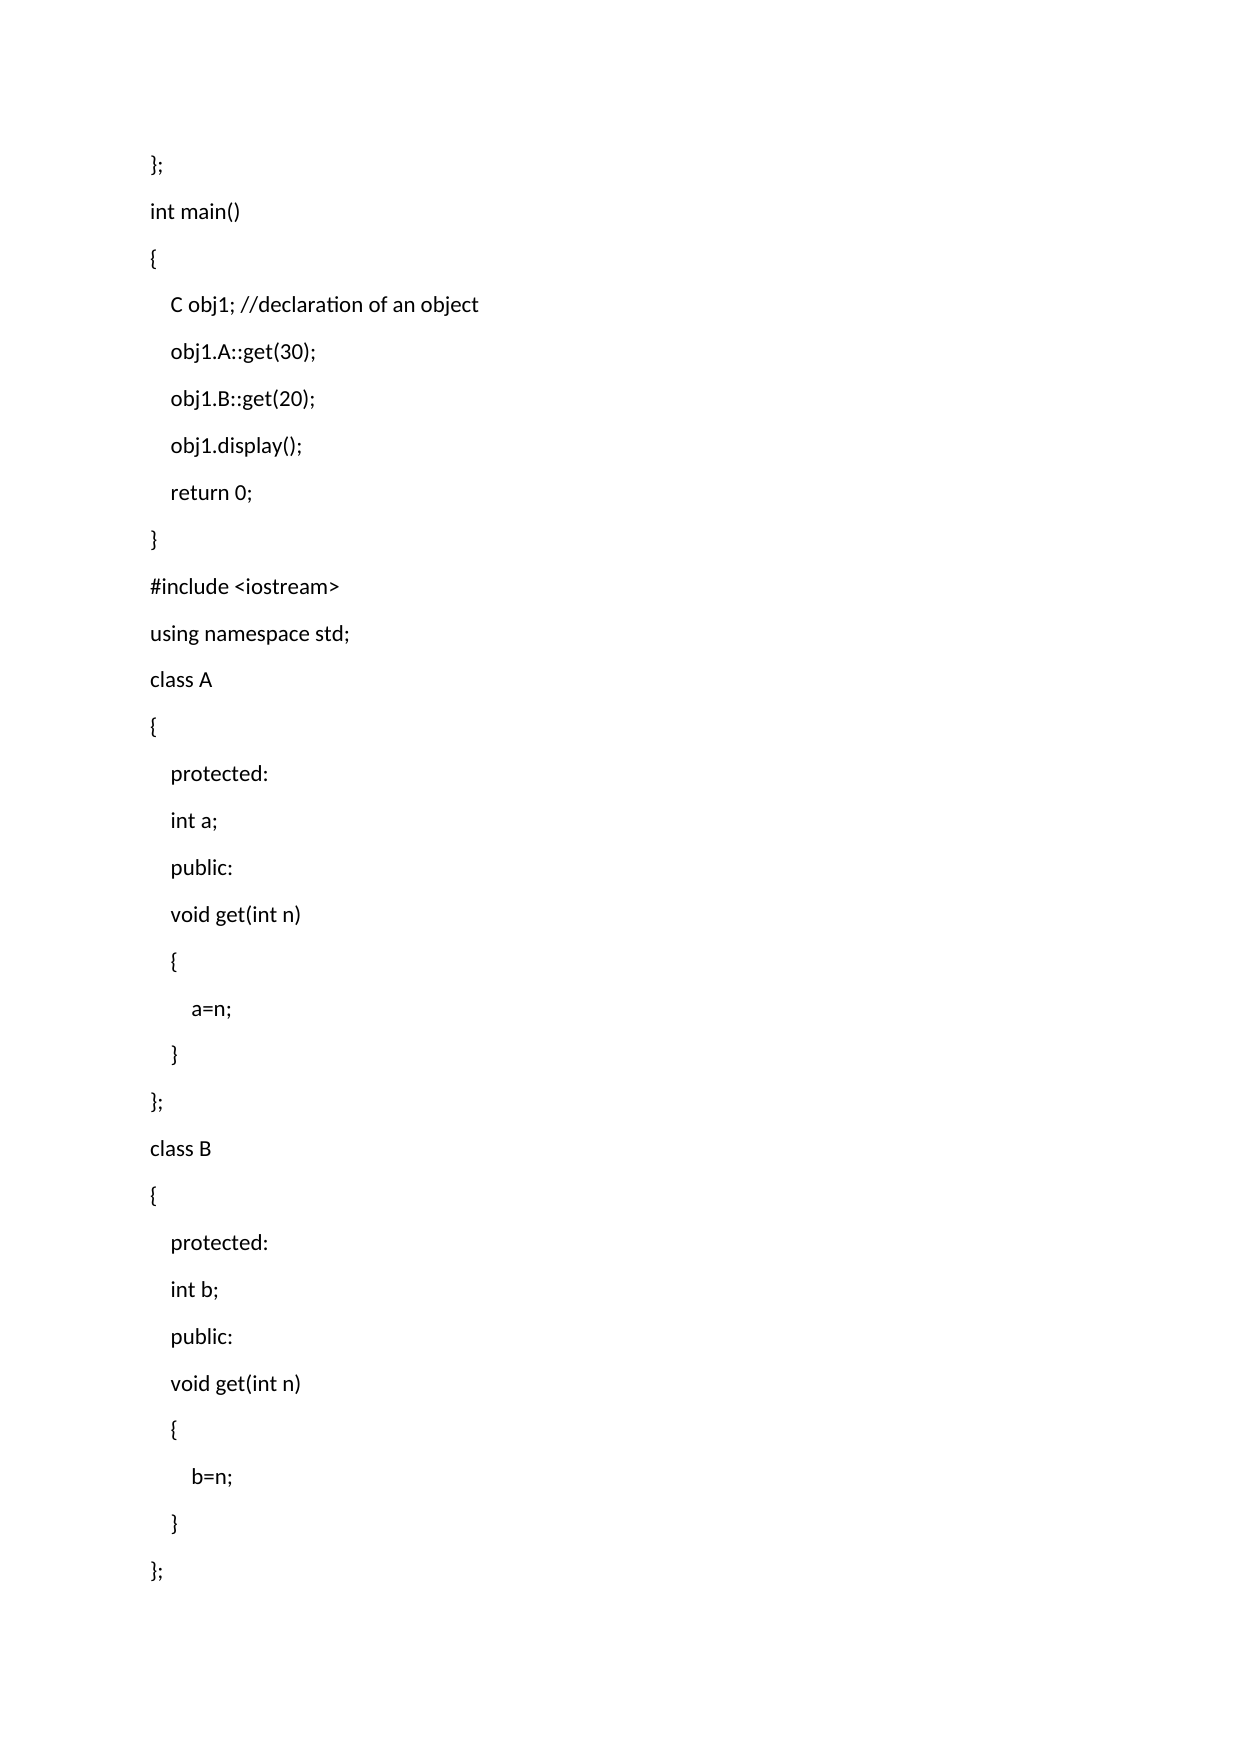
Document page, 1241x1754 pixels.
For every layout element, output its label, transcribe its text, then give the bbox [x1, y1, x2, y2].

text { [150, 1181, 1090, 1209]
text class B [150, 1134, 1090, 1162]
text }; [150, 150, 1090, 178]
text public: [150, 853, 1090, 881]
text int main() [150, 197, 1090, 225]
text int b; [150, 1275, 1090, 1303]
text void get(int n) [150, 1369, 1090, 1397]
text obj1.display(); [150, 431, 1090, 459]
text a=n; [150, 994, 1090, 1022]
text } [150, 1509, 1090, 1537]
text obj1.A::get(30); [150, 337, 1090, 366]
text public: [150, 1322, 1090, 1350]
text obj1.B::get(20); [150, 384, 1090, 412]
text { [150, 712, 1090, 741]
text b=n; [150, 1462, 1090, 1491]
text return 0; [150, 478, 1090, 506]
text } [150, 525, 1090, 553]
text protected: [150, 759, 1090, 787]
text protected: [150, 1228, 1090, 1256]
text void get(int n) [150, 900, 1090, 928]
text { [150, 947, 1090, 975]
text }; [150, 1087, 1090, 1116]
text int a; [150, 806, 1090, 834]
text }; [150, 1556, 1090, 1584]
text class A [150, 666, 1090, 694]
text C obj1; //declaration of an object [150, 291, 1090, 319]
text } [150, 1041, 1090, 1069]
text #include <iostream> [150, 572, 1090, 600]
text using namespace std; [150, 619, 1090, 647]
text { [150, 244, 1090, 272]
text { [150, 1416, 1090, 1444]
